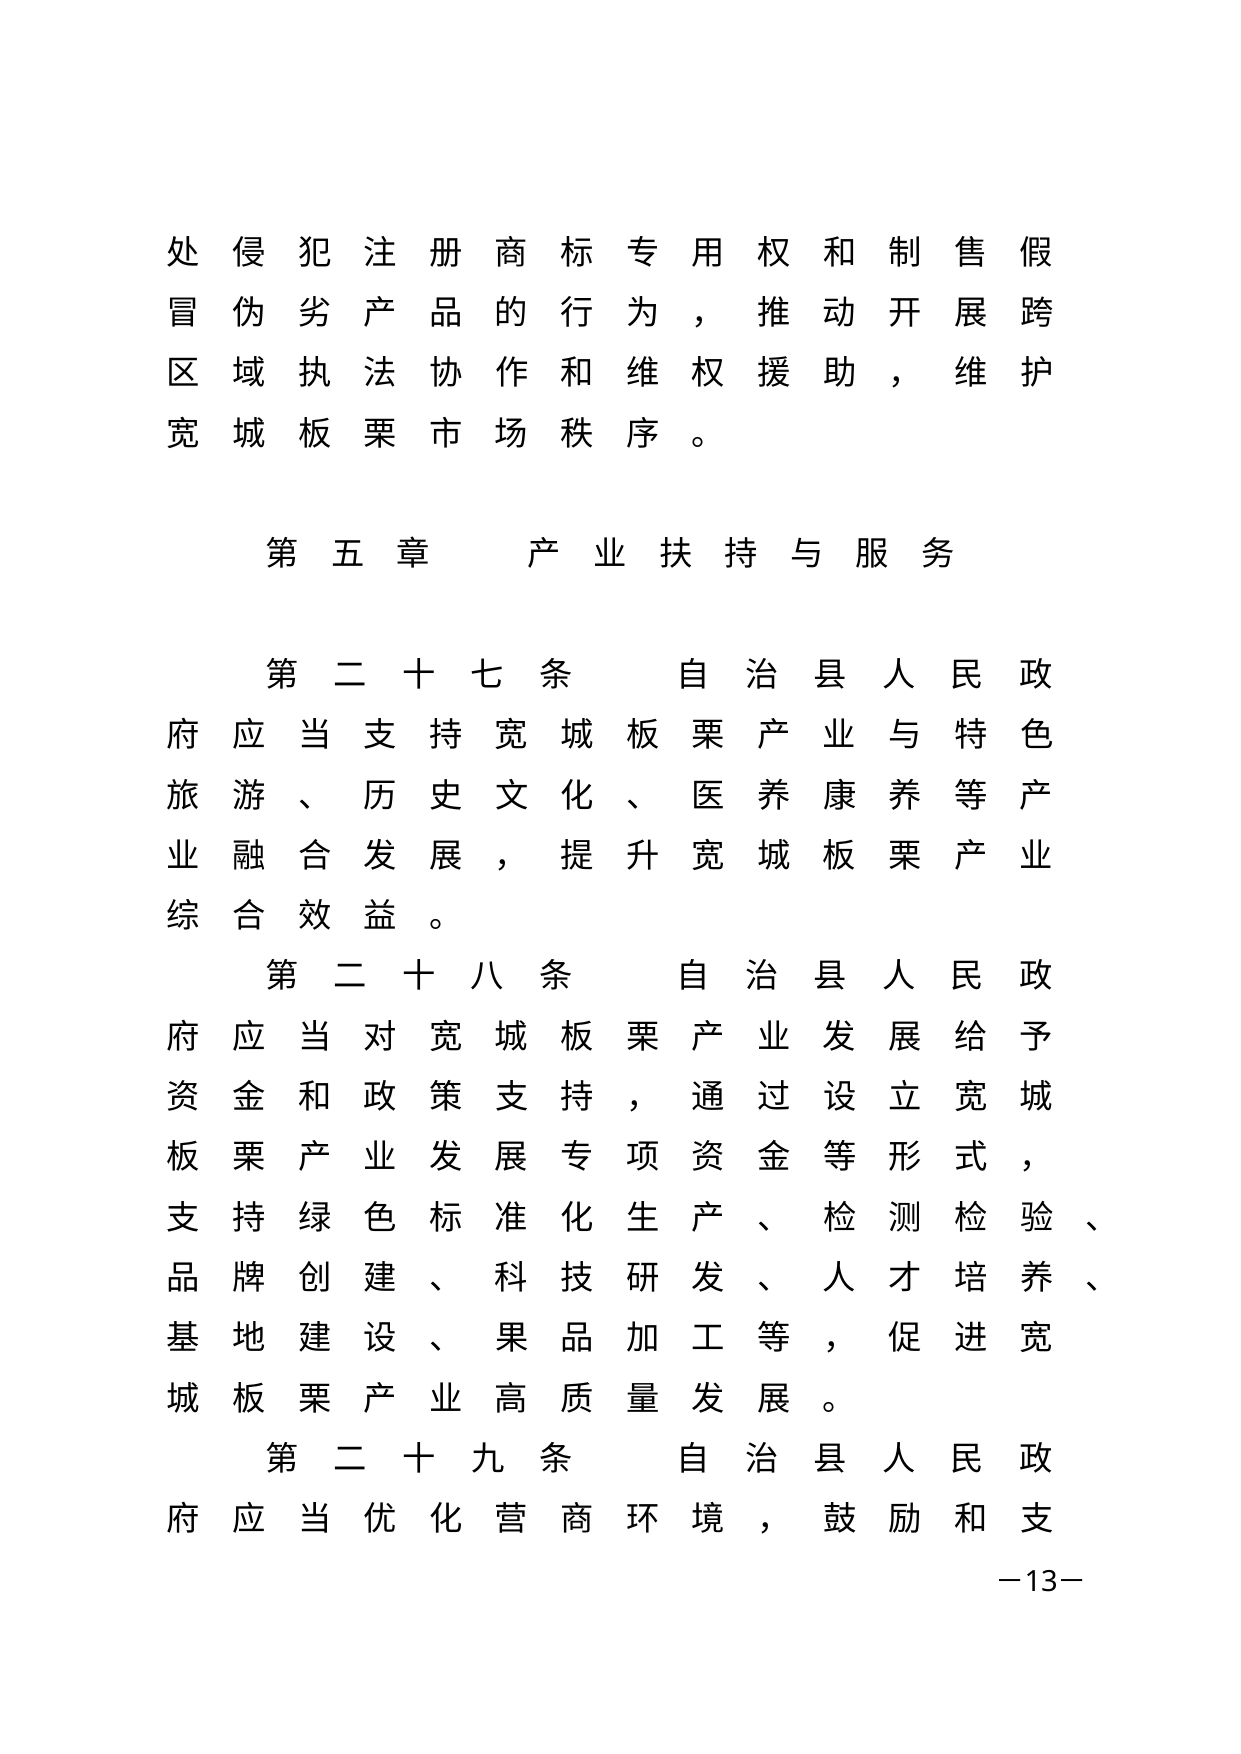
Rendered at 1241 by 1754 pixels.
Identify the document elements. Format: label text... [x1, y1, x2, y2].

text 第五章 产业扶持与服务 [167, 521, 1085, 581]
text 第二十九条 自治县人民政府应当优化营商环境，鼓励和支持企业、其他组织和个人通过各种投资方式，参与宽城板栗的种植、生产、贮藏、加工、营销、服务等活动。 [167, 1426, 1085, 1546]
text 第二十六条 自治县人民政府市场监督管理等部门应当加强对宽城板栗品牌的保护，依法查处侵犯注册商标专用权和制售假冒伪劣产品的行为，推动开展跨区域执法协作和维权援助，维护宽城板栗市场秩序。 [167, 219, 1085, 461]
text 第二十八条 自治县人民政府应当对宽城板栗产业发展给予资金和政策支持，通过设立宽城板栗产业发展专项资金等形式，支持绿色标准化生产、检测检验、品牌创建、科技研发、人才培养、基地建设、果品加工等，促进宽城板栗产业高质量发展。 [167, 943, 1085, 1426]
text 第二十七条 自治县人民政府应当支持宽城板栗产业与特色旅游、历史文化、医养康养等产业融合发展，提升宽城板栗产业综合效益。 [167, 642, 1085, 943]
